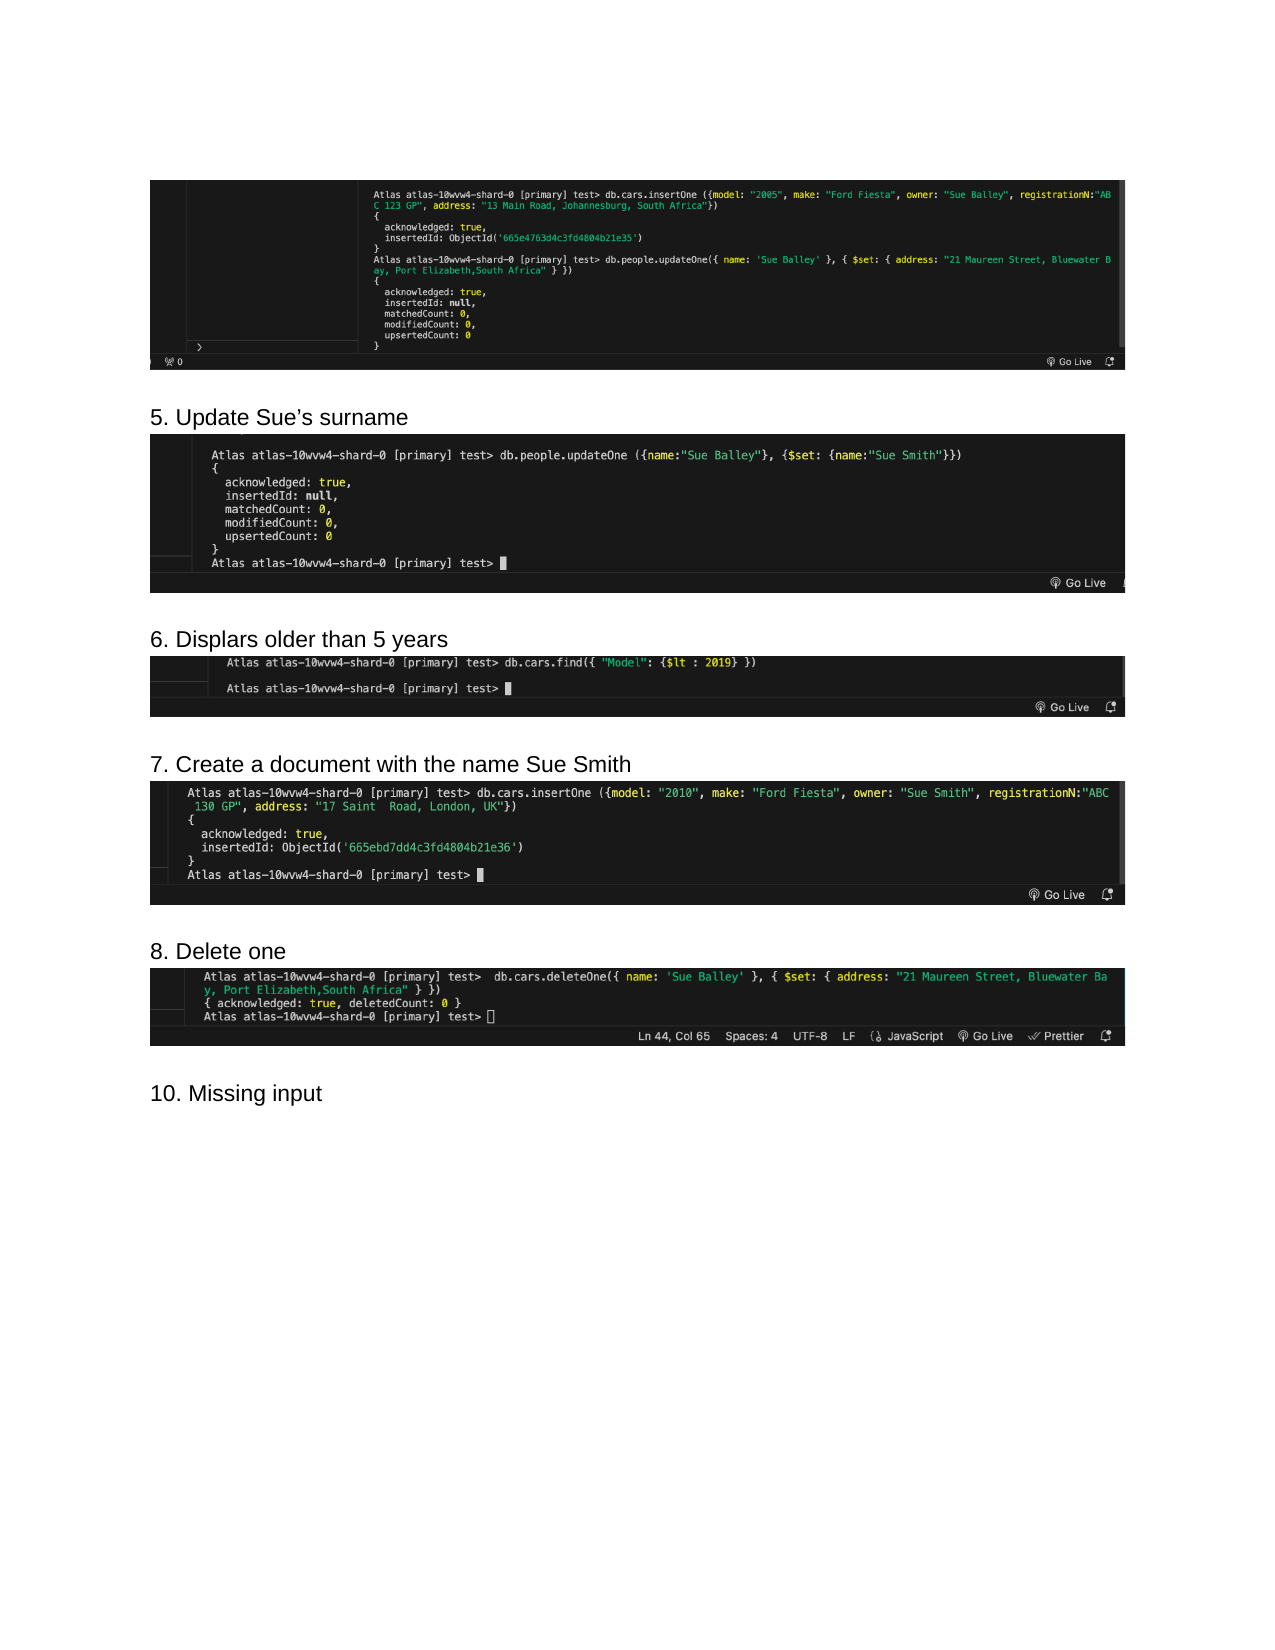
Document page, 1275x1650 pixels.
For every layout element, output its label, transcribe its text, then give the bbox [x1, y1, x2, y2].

picture [150, 968, 1125, 1046]
picture [150, 180, 1125, 370]
text 6. Displars older than 5 years [150, 626, 1125, 656]
text 5. Update Sue’s surname [150, 404, 1125, 434]
picture [150, 656, 1125, 717]
picture [150, 781, 1125, 905]
picture [150, 434, 1125, 593]
text 8. Delete one [150, 938, 1125, 965]
text 10. Missing input [150, 1080, 1125, 1106]
text 7. Create a document with the name Sue Smith [150, 751, 1125, 781]
